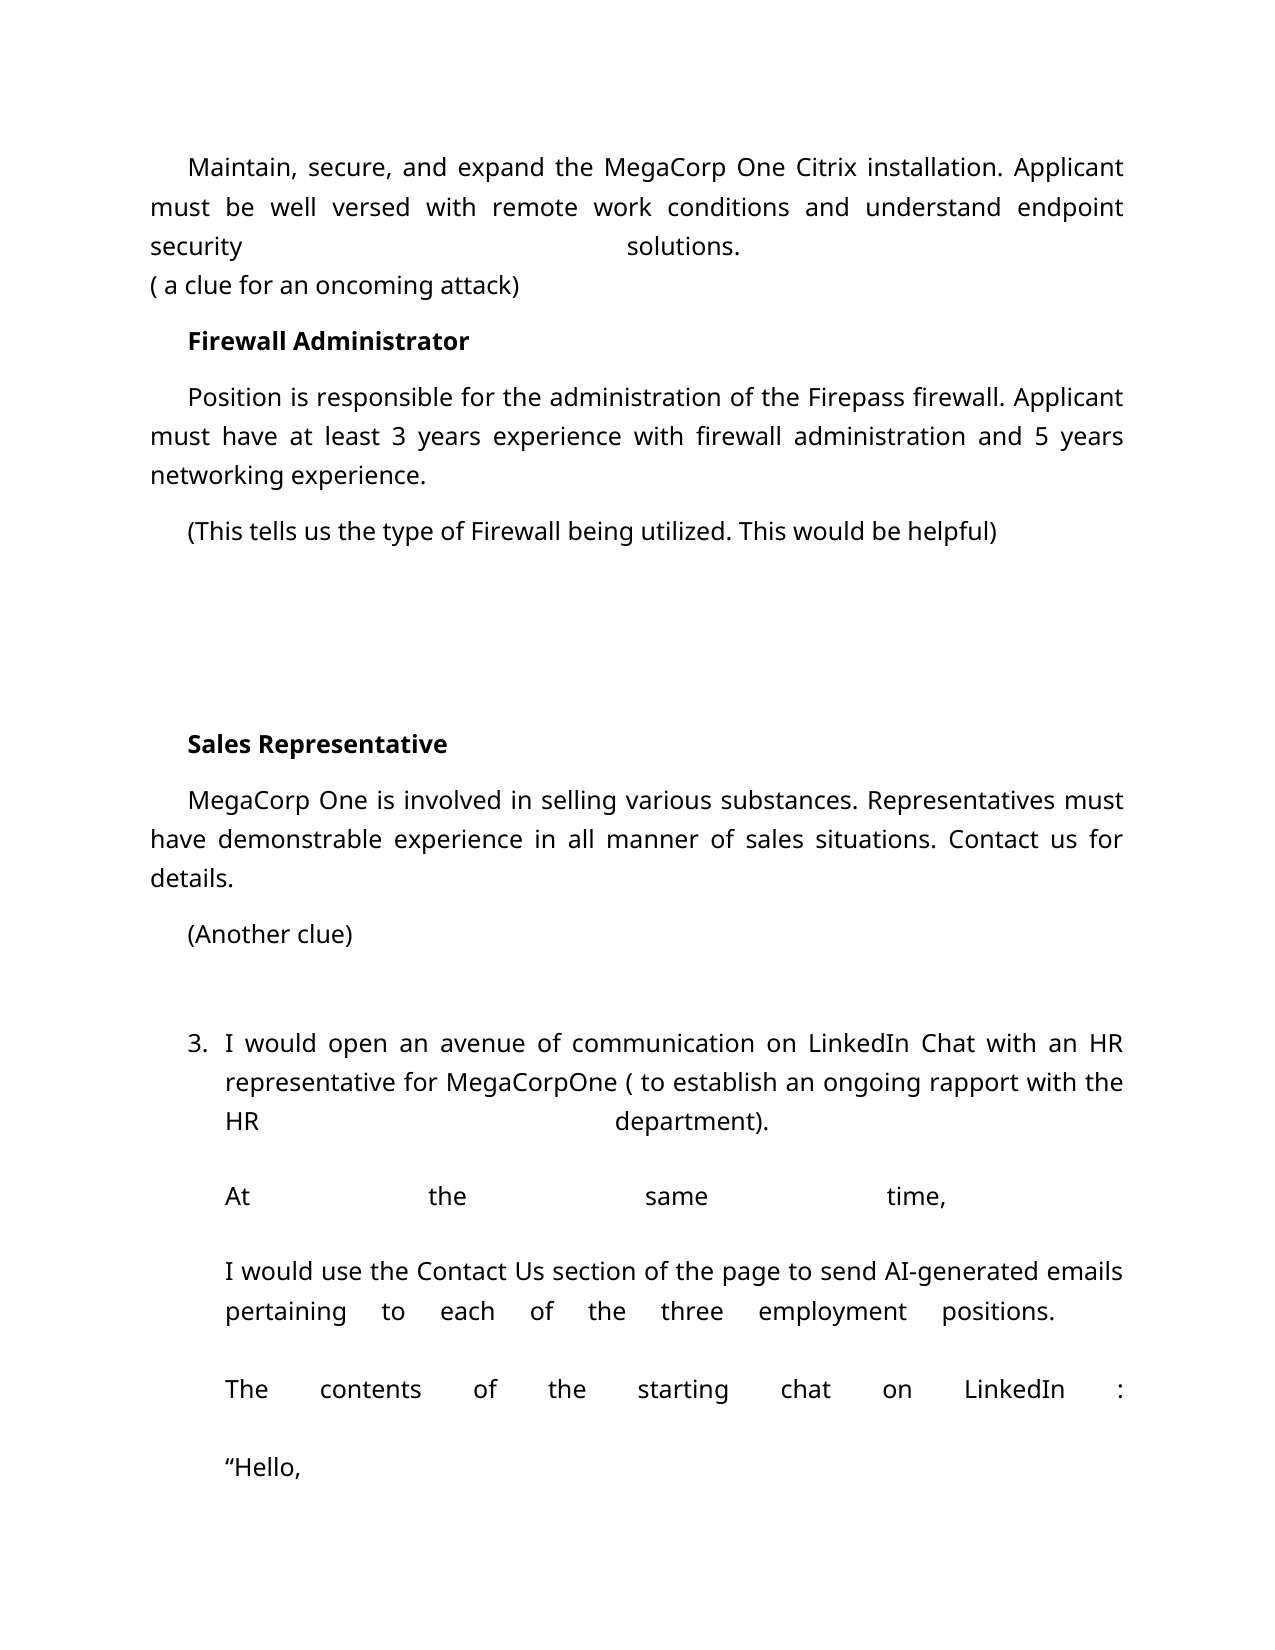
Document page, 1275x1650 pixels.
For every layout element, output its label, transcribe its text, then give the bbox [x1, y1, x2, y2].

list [187, 1025, 1125, 1484]
text Position is responsible for the administration of the Firepass firewall. Applicant must have at least 3 years experience with firewall administration and 5 years networking experience. [150, 379, 1125, 492]
text Maintain, secure, and expand the MegaCorp One Citrix installation. Applicant must be well versed with remote work conditions and understand endpoint security solutions. ( a clue for an oncoming attack) [150, 150, 1125, 302]
text MegaCorp One is involved in selling various substances. Representatives must have demonstrable experience in all manner of sales situations. Contact us for details. [150, 783, 1125, 895]
text Sales Representative [150, 727, 1125, 761]
text (Another clue) [150, 917, 1125, 951]
text Firewall Administrator [150, 323, 1125, 357]
text (This tells us the type of Firewall being utilized. This would be helpful) [150, 513, 1125, 547]
